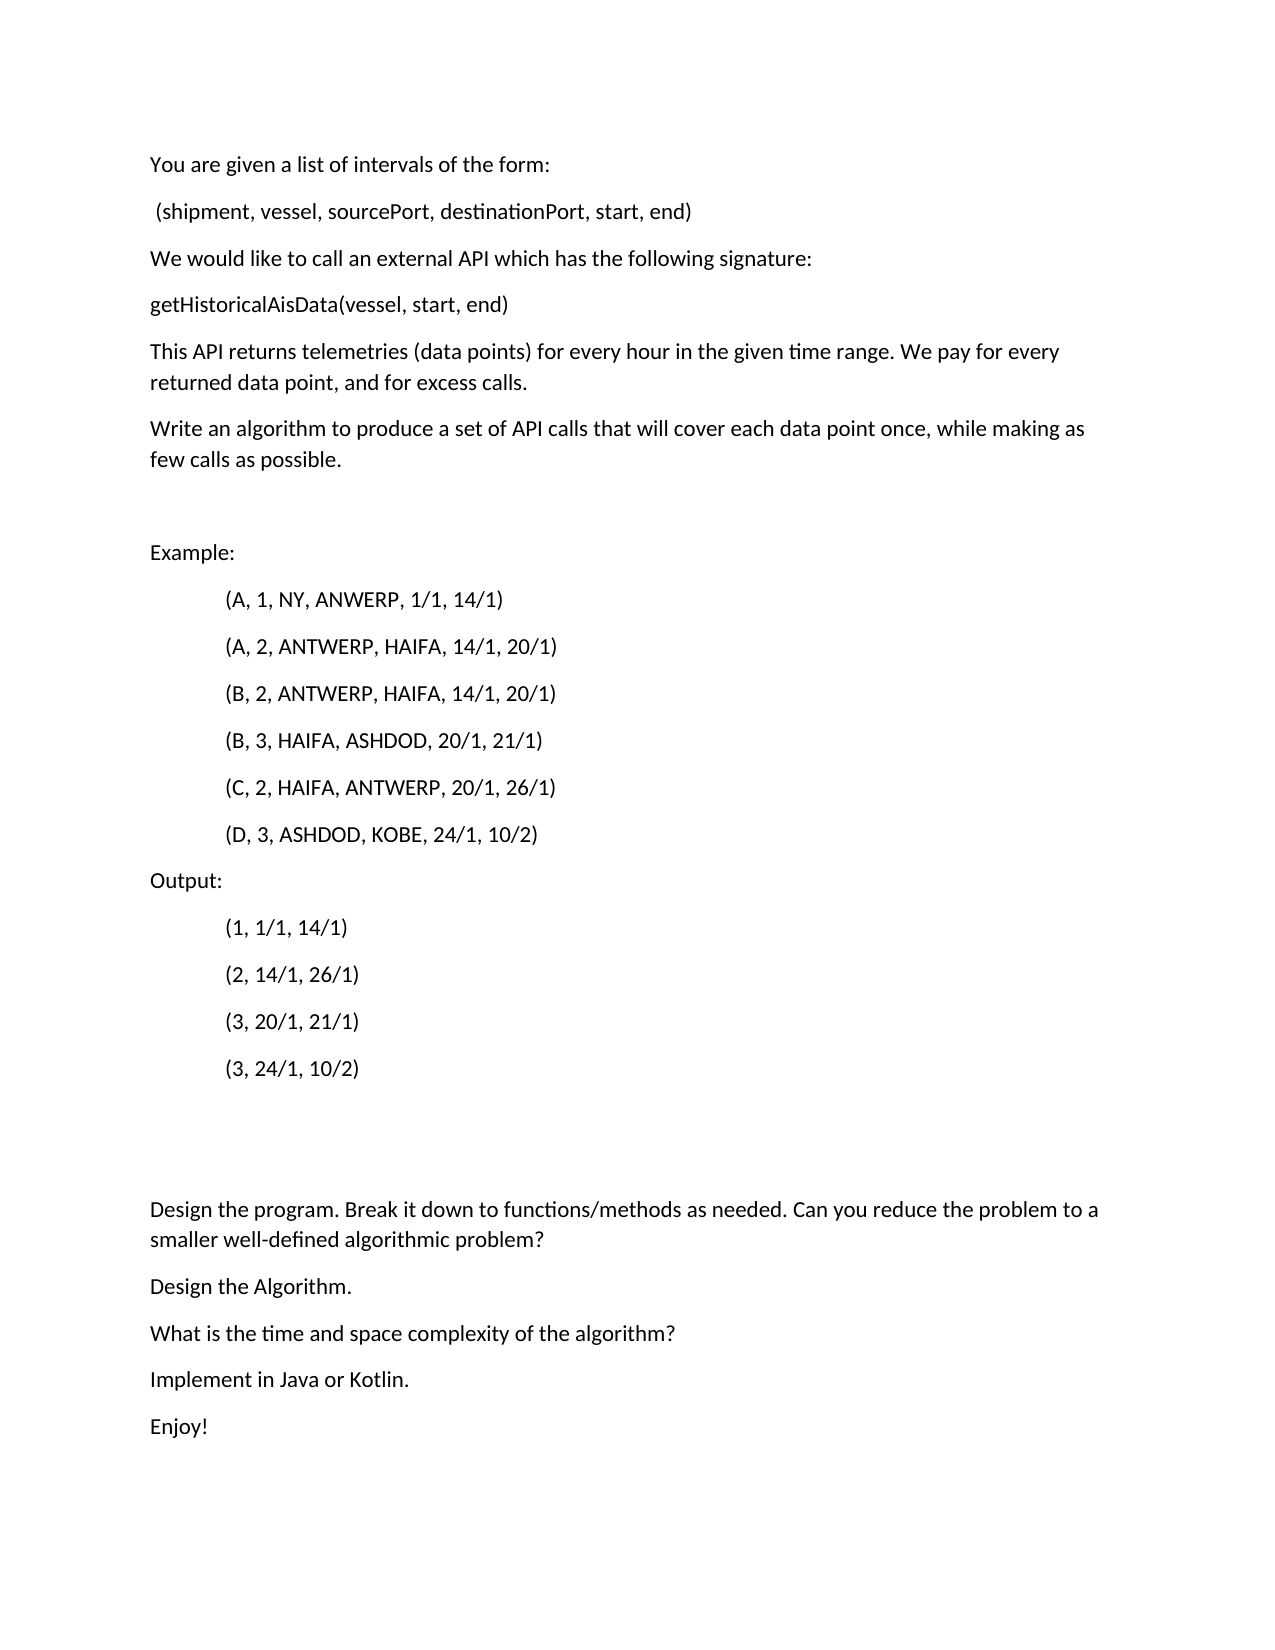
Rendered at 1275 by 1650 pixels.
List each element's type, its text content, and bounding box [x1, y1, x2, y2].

text Output: [150, 867, 1125, 895]
text (3, 24/1, 10/2) [225, 1054, 1125, 1082]
text (3, 20/1, 21/1) [225, 1007, 1125, 1035]
text (B, 2, ANTWERP, HAIFA, 14/1, 20/1) [225, 679, 1125, 707]
text Design the program. Break it down to functions/methods as needed. Can you reduce the problem to a smaller well-defined algorithmic problem? [150, 1195, 1125, 1253]
text getHistoricalAisData(vessel, start, end) [150, 291, 1125, 319]
text (C, 2, HAIFA, ANTWERP, 20/1, 26/1) [225, 773, 1125, 801]
text (1, 1/1, 14/1) [225, 913, 1125, 942]
text (A, 1, NY, ANWERP, 1/1, 14/1) [225, 585, 1125, 613]
text We would like to call an external API which has the following signature: [150, 244, 1125, 272]
text Implement in Java or Kotlin. [150, 1366, 1125, 1394]
text Write an algorithm to produce a set of API calls that will cover each data point once, while making as few calls as possible. [150, 414, 1125, 473]
text This API returns telemetries (data points) for every hour in the given time range. We pay for every returned data point, and for excess calls. [150, 337, 1125, 396]
text You are given a list of intervals of the form: [150, 150, 1125, 178]
text (A, 2, ANTWERP, HAIFA, 14/1, 20/1) [225, 632, 1125, 660]
text (D, 3, ASHDOD, KOBE, 24/1, 10/2) [225, 820, 1125, 848]
text What is the time and space complexity of the algorithm? [150, 1319, 1125, 1347]
text Enjoy! [150, 1412, 1125, 1441]
text (B, 3, HAIFA, ASHDOD, 20/1, 21/1) [225, 726, 1125, 754]
text Example: [150, 538, 1125, 567]
text Design the Algorithm. [150, 1272, 1125, 1300]
text (shipment, vessel, sourcePort, destinationPort, start, end) [150, 197, 1125, 225]
text (2, 14/1, 26/1) [225, 960, 1125, 988]
